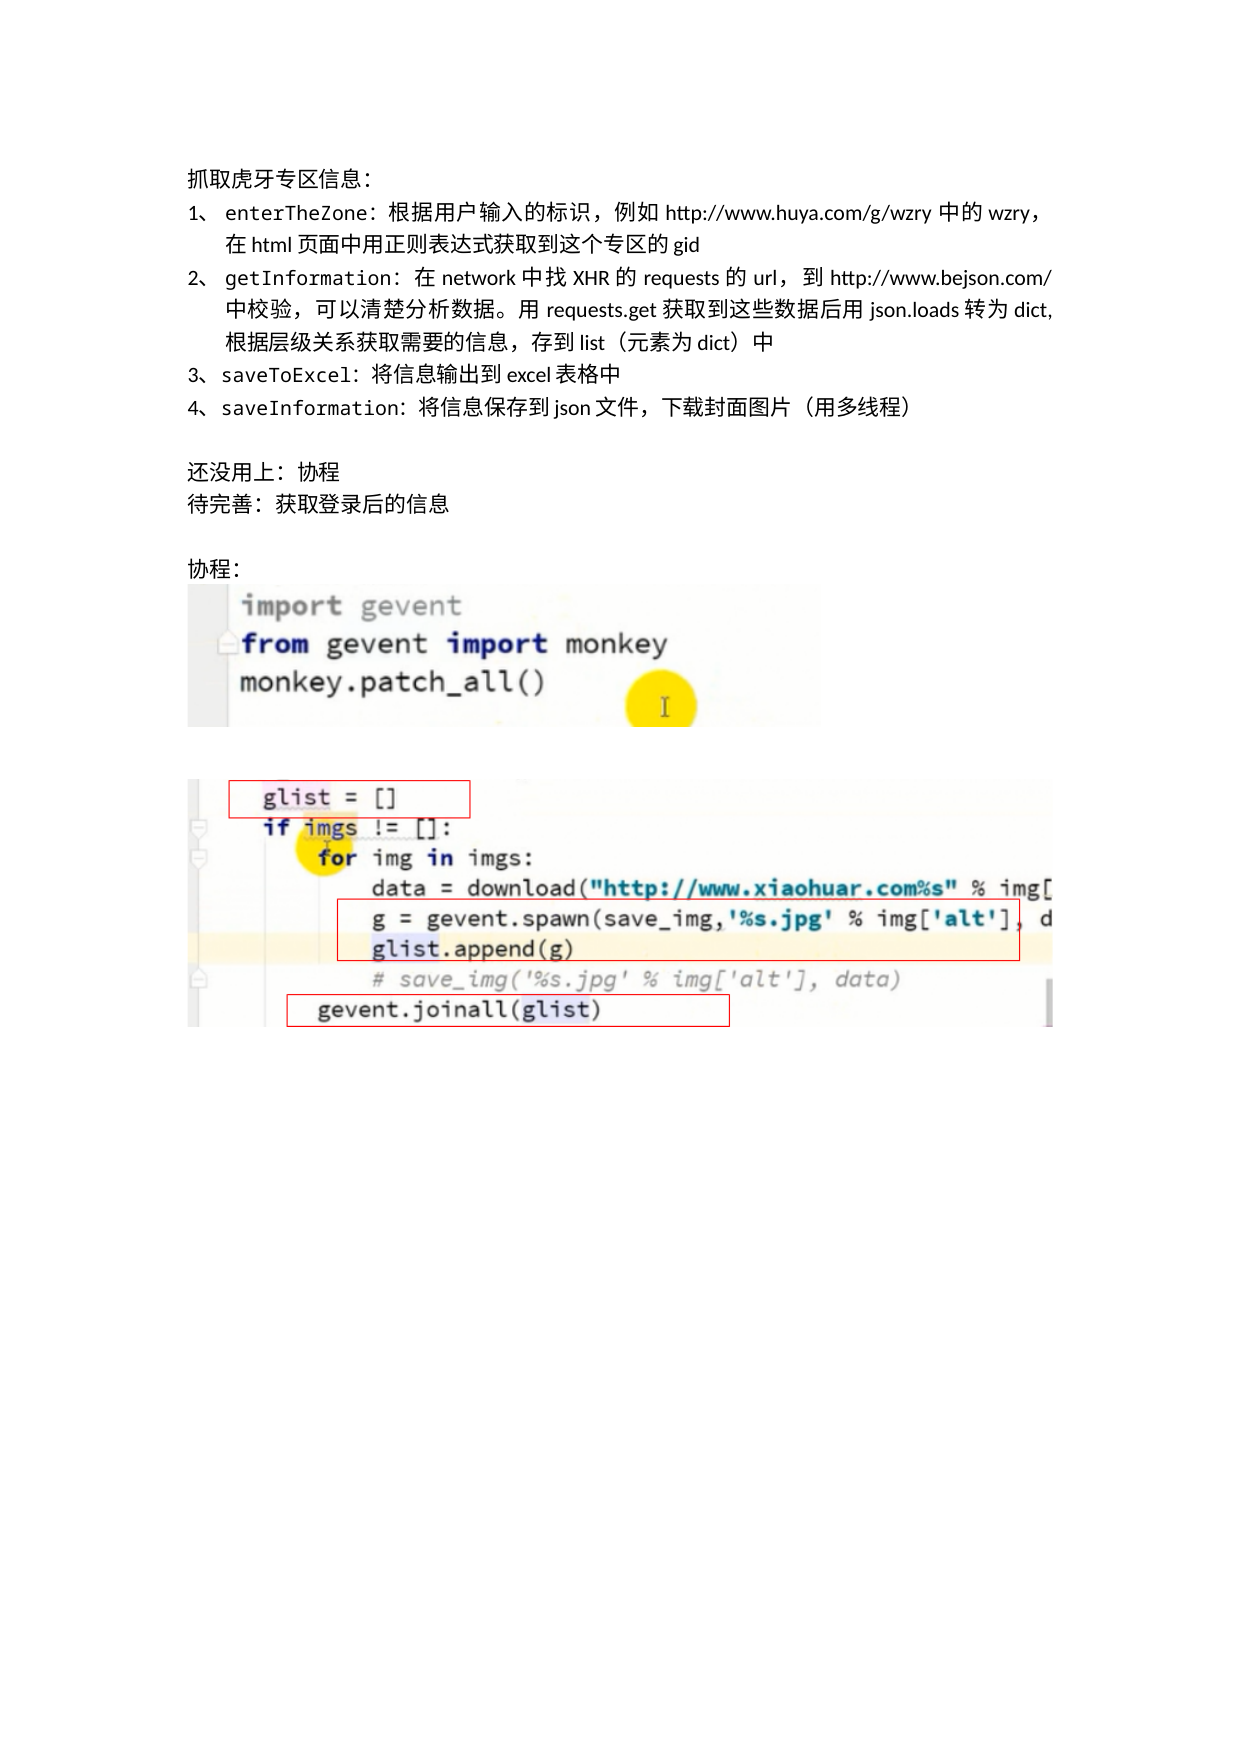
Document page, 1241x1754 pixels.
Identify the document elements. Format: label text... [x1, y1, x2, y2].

picture [187, 779, 1053, 1027]
text 协程： [187, 552, 1053, 584]
text 待完善：获取登录后的信息 [187, 487, 1053, 519]
picture [187, 584, 822, 727]
text 3、saveToExcel：将信息输出到excel表格中 [187, 357, 1053, 389]
list enterTheZone：根据用户输入的标识，例如http://www.huya.com/g/wzry 中的wzry，在html页面中用正则表达式获取到这个专区的gid [187, 194, 1053, 259]
text 还没用上：协程 [187, 454, 1053, 487]
text 4、saveInformation：将信息保存到json文件，下载封面图片（用多线程） [187, 389, 1053, 422]
list getInformation：在network中找XHR的requests的url，到http://www.bejson.com/中校验，可以清楚分析数据。用requests.get获取到这些数据后用json.loads转为dict, 根据层级关系获取需要的信息，存到list（元素为dict）中 [187, 259, 1053, 357]
text 抓取虎牙专区信息： [187, 162, 1053, 194]
